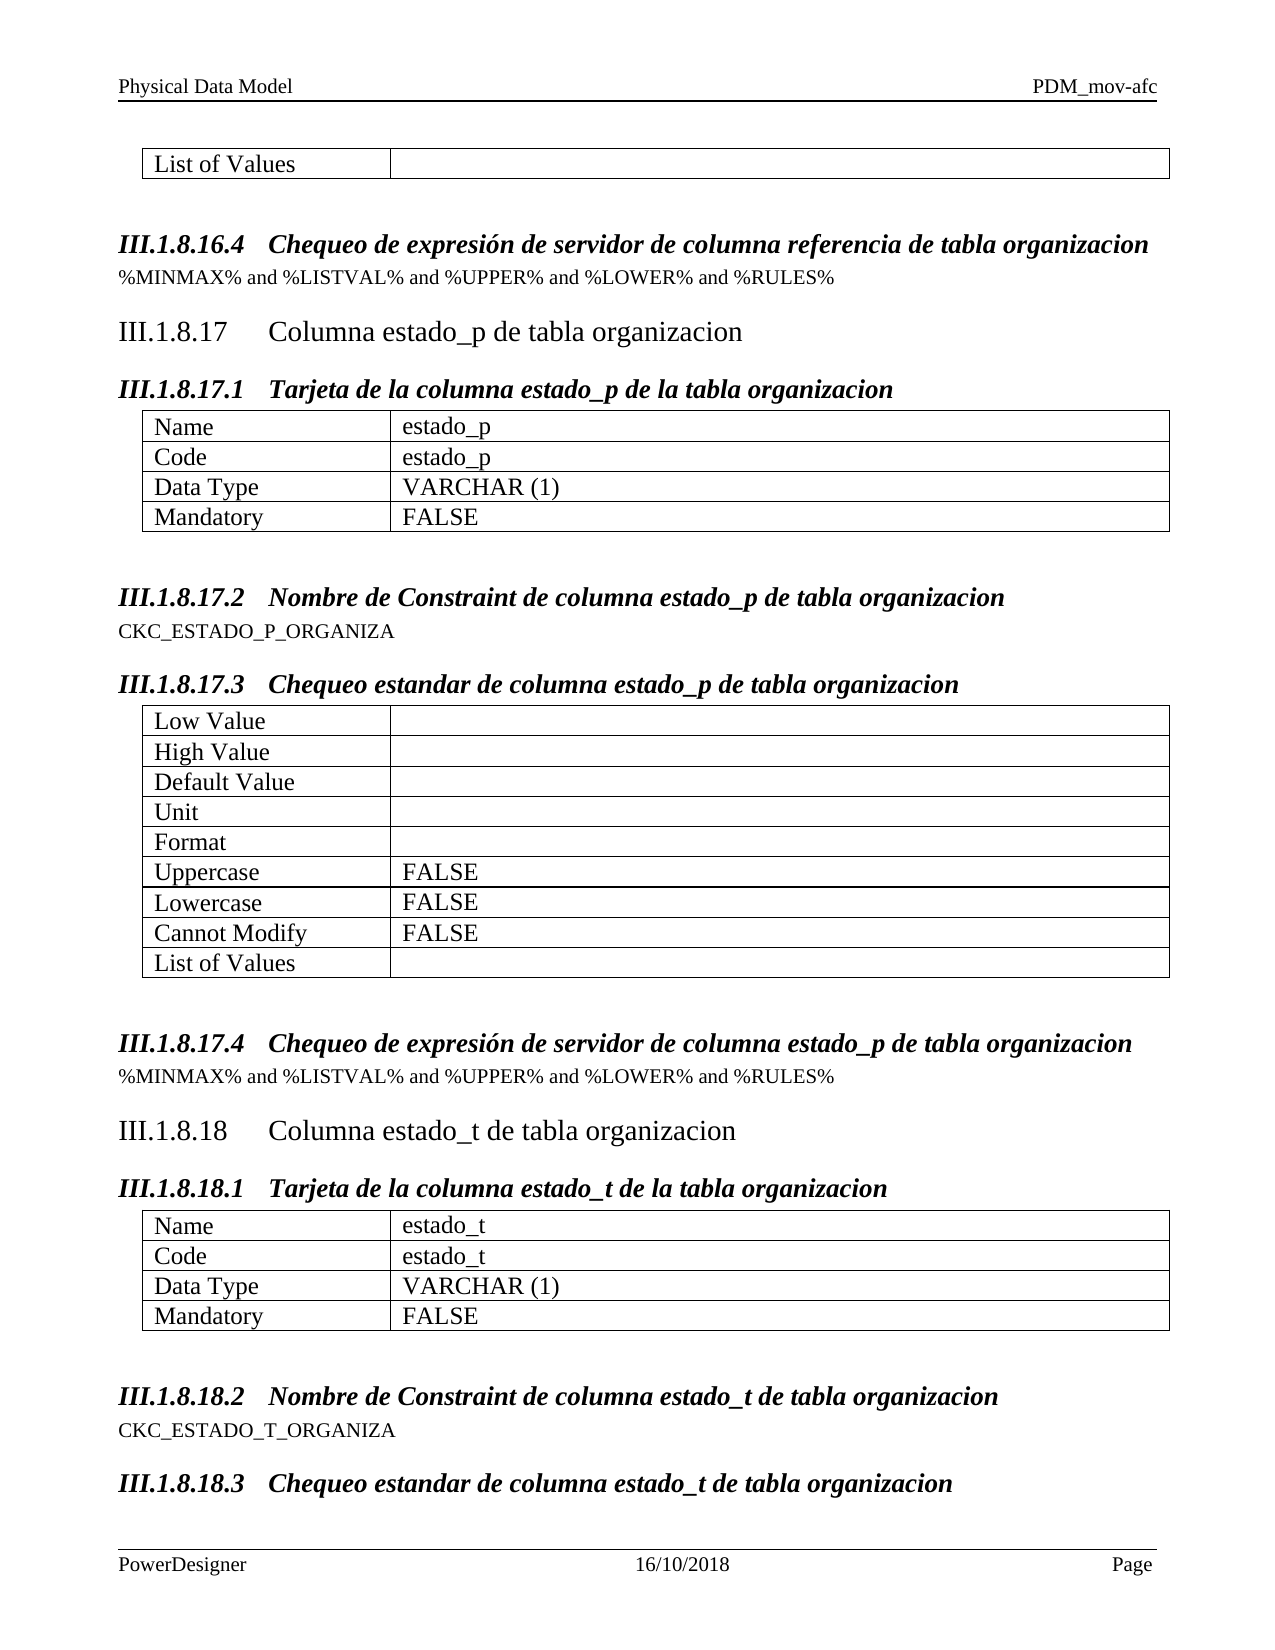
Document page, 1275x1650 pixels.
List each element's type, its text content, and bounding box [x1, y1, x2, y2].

subtitle Nombre de Constraint de columna estado_p de tabla organizacion [118, 581, 1157, 612]
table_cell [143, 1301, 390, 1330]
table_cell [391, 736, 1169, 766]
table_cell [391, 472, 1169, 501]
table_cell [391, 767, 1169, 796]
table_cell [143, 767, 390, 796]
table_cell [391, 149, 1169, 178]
subtitle Chequeo de expresión de servidor de columna referencia de tabla organizacion [118, 228, 1157, 259]
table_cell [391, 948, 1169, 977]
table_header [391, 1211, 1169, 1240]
text CKC_ESTADO_P_ORGANIZA [118, 619, 1157, 643]
text CKC_ESTADO_T_ORGANIZA [118, 1418, 1157, 1442]
subtitle Chequeo de expresión de servidor de columna estado_p de tabla organizacion [118, 1027, 1157, 1058]
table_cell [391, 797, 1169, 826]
subtitle Chequeo estandar de columna estado_p de tabla organizacion [118, 668, 1157, 699]
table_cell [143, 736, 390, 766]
subtitle Chequeo estandar de columna estado_t de tabla organizacion [118, 1467, 1157, 1498]
subtitle Tarjeta de la columna estado_p de la tabla organizacion [118, 373, 1157, 404]
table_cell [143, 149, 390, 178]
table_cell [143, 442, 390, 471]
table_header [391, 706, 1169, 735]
subtitle Columna estado_t de tabla organizacion [118, 1113, 1157, 1147]
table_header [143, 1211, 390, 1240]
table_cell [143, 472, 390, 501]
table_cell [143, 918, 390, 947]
subtitle Nombre de Constraint de columna estado_t de tabla organizacion [118, 1380, 1157, 1412]
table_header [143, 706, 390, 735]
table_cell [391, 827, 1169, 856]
text %MINMAX% and %LISTVAL% and %UPPER% and %LOWER% and %RULES% [118, 265, 1157, 289]
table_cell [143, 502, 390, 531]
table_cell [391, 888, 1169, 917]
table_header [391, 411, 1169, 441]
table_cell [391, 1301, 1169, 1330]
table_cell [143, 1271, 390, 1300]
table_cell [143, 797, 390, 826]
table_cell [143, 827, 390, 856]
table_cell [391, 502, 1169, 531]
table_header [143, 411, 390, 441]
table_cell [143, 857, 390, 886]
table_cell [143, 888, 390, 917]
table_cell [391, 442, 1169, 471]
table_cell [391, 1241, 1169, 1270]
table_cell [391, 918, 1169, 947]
subtitle Tarjeta de la columna estado_t de la tabla organizacion [118, 1172, 1157, 1203]
text %MINMAX% and %LISTVAL% and %UPPER% and %LOWER% and %RULES% [118, 1064, 1157, 1088]
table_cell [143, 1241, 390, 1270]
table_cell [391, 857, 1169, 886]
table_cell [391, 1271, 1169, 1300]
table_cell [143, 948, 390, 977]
subtitle Columna estado_p de tabla organizacion [118, 314, 1157, 348]
